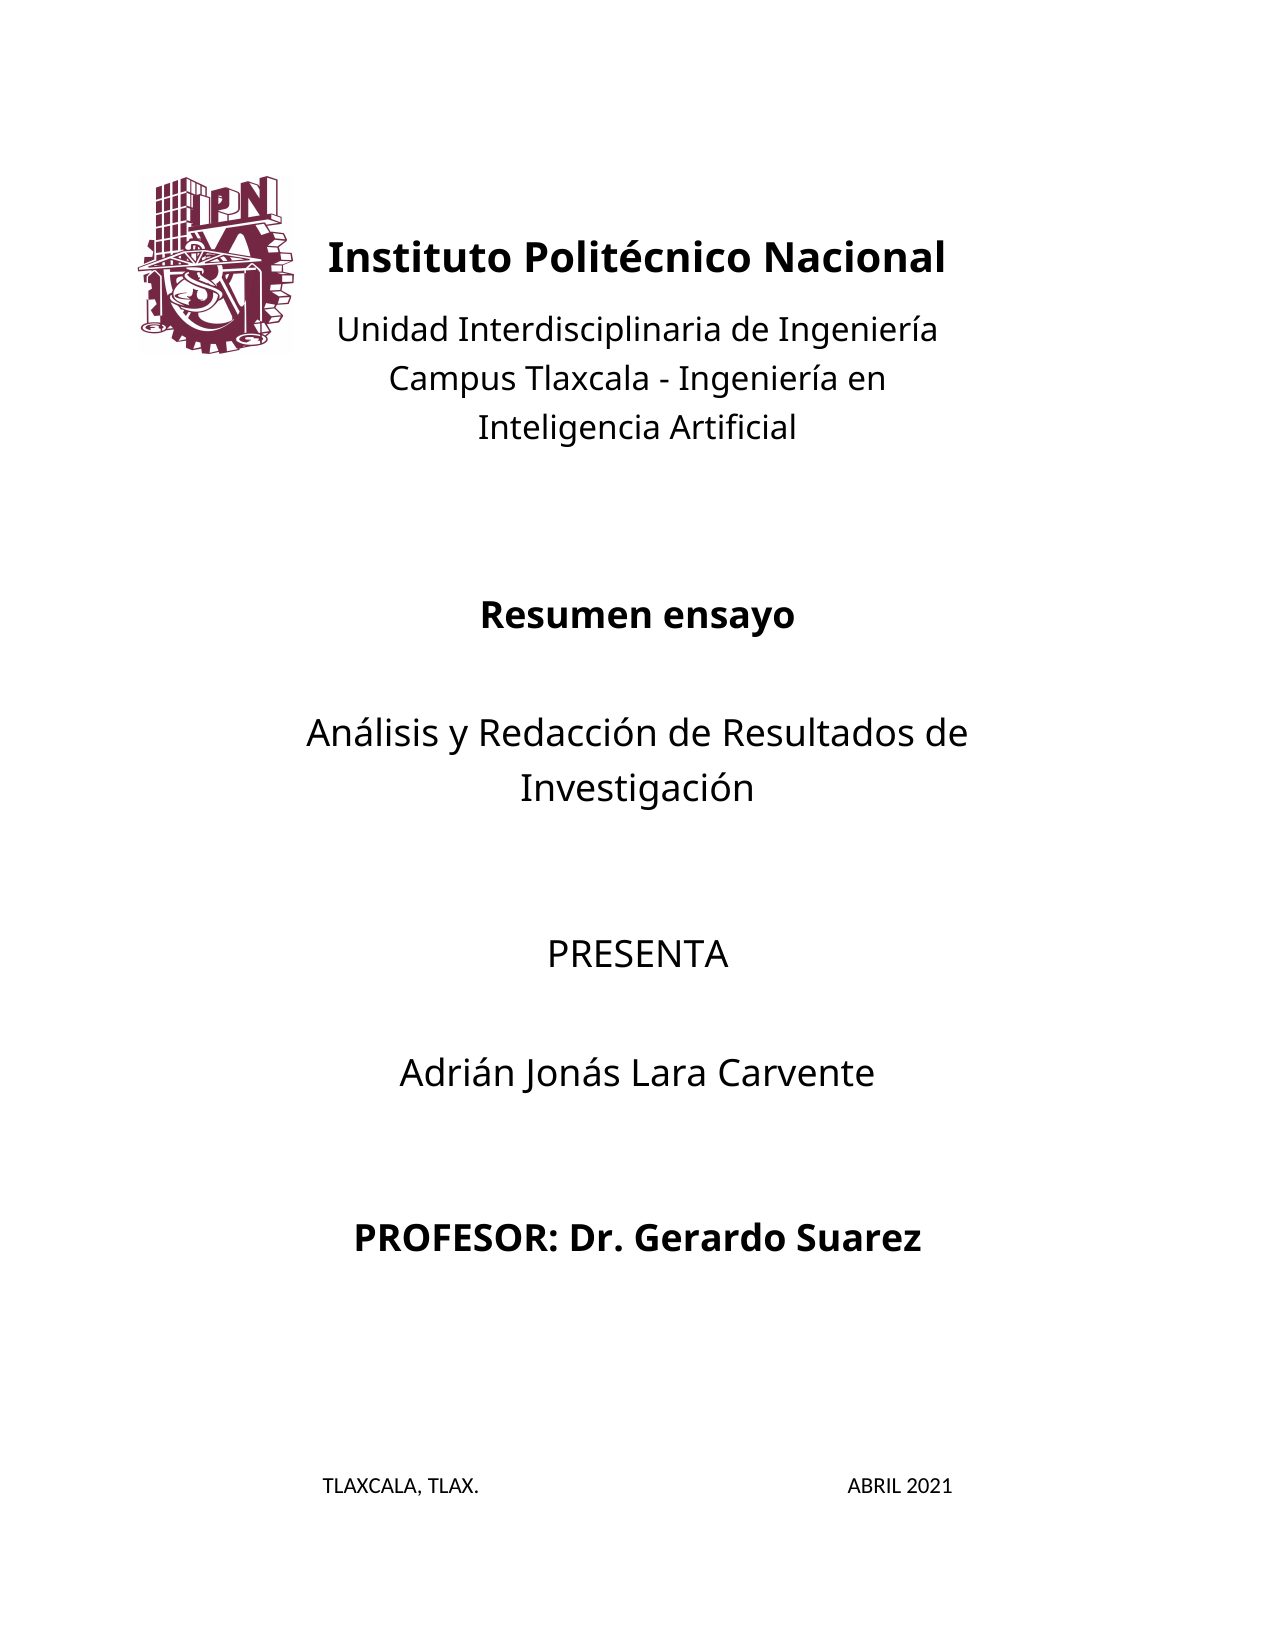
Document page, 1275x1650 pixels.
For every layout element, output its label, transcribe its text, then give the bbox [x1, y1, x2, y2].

text PRESENTA [300, 927, 975, 978]
picture [137, 176, 294, 354]
text Unidad Interdisciplinaria de Ingeniería Campus Tlaxcala - Ingeniería en Inteligencia Artificial [300, 306, 975, 449]
text Análisis y Redacción de Resultados de Investigación [300, 707, 975, 813]
text Adrián Jonás Lara Carvente [300, 1046, 975, 1097]
text Instituto Politécnico Nacional [300, 228, 975, 285]
text TLAXCALA, TLAX. ABRIL 2021 [300, 1471, 975, 1499]
text Resumen ensayo [300, 588, 975, 639]
text PROFESOR: Dr. Gerardo Suarez [300, 1211, 975, 1262]
